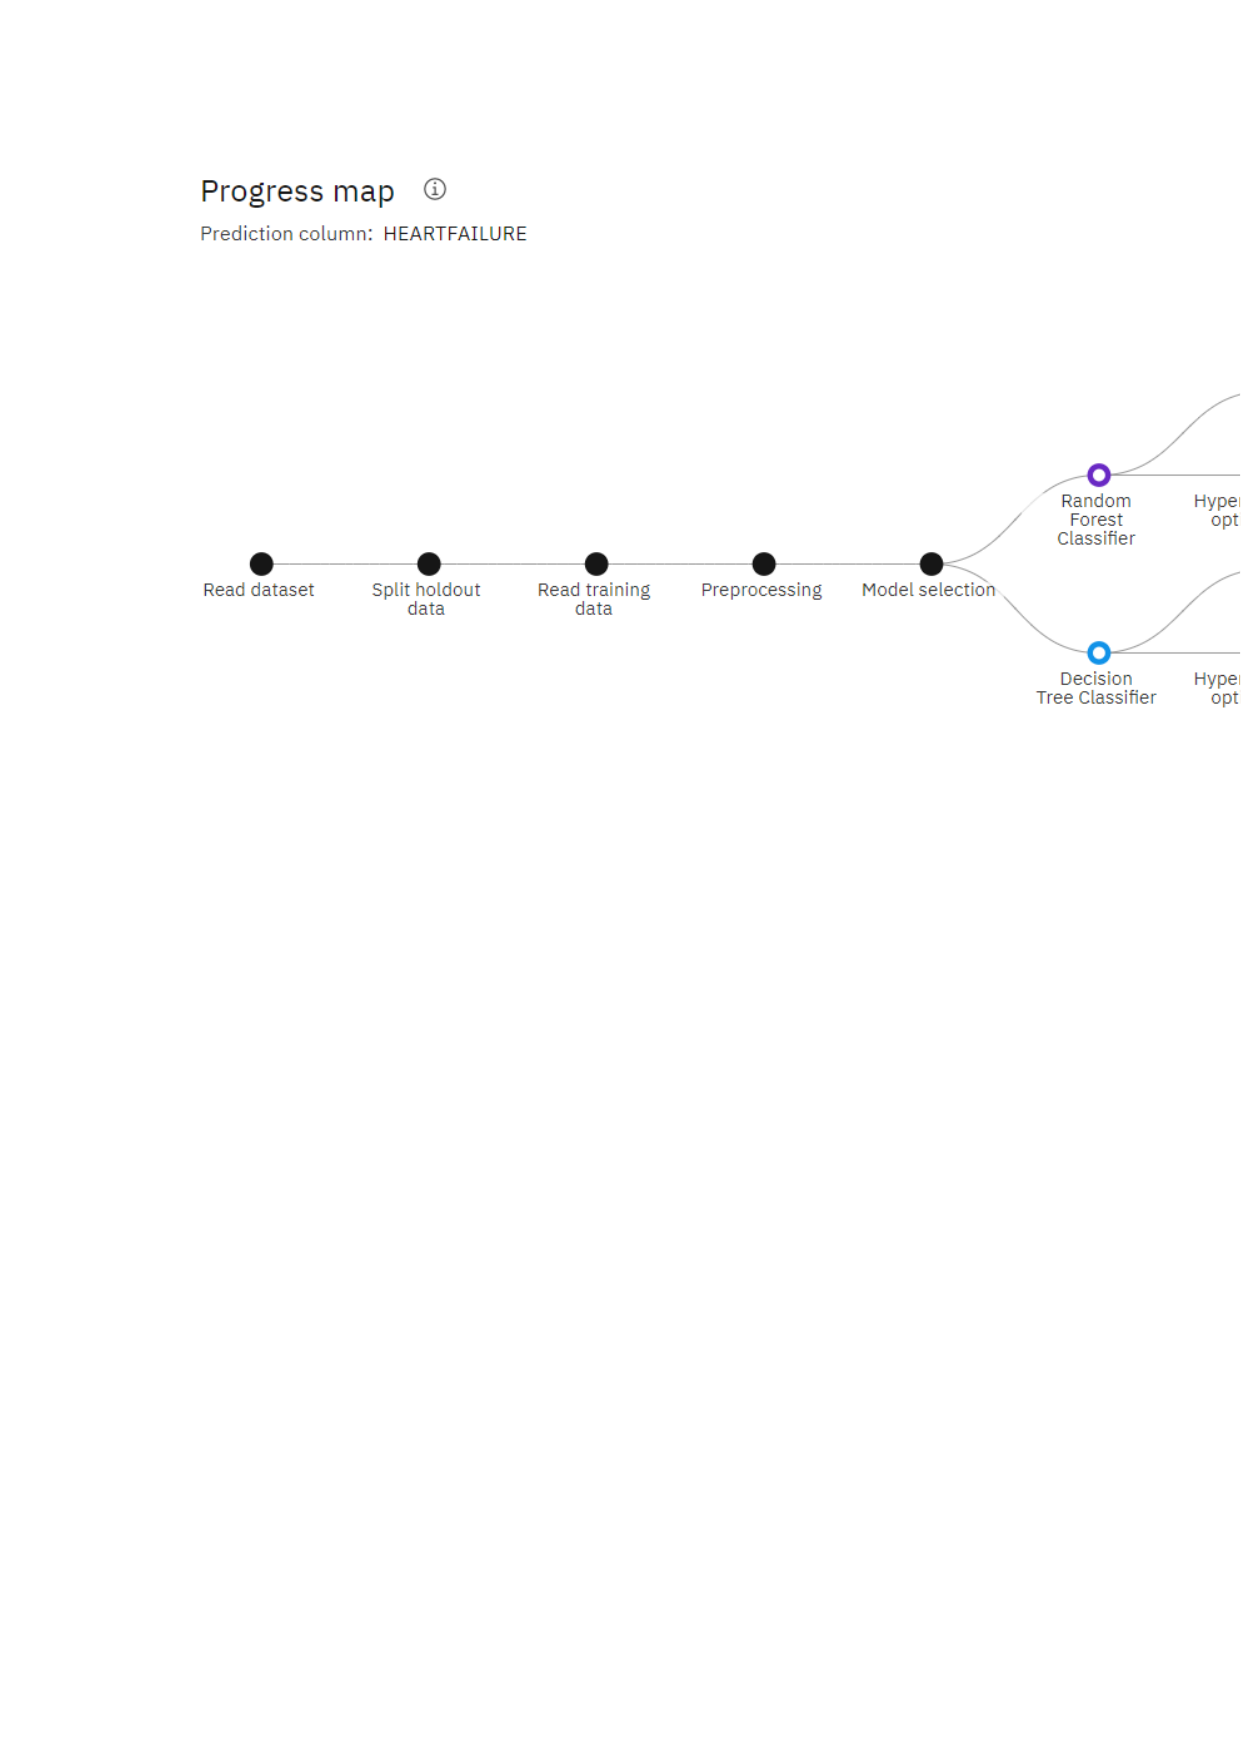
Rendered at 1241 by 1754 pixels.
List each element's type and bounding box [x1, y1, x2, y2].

picture [150, 150, 1241, 794]
